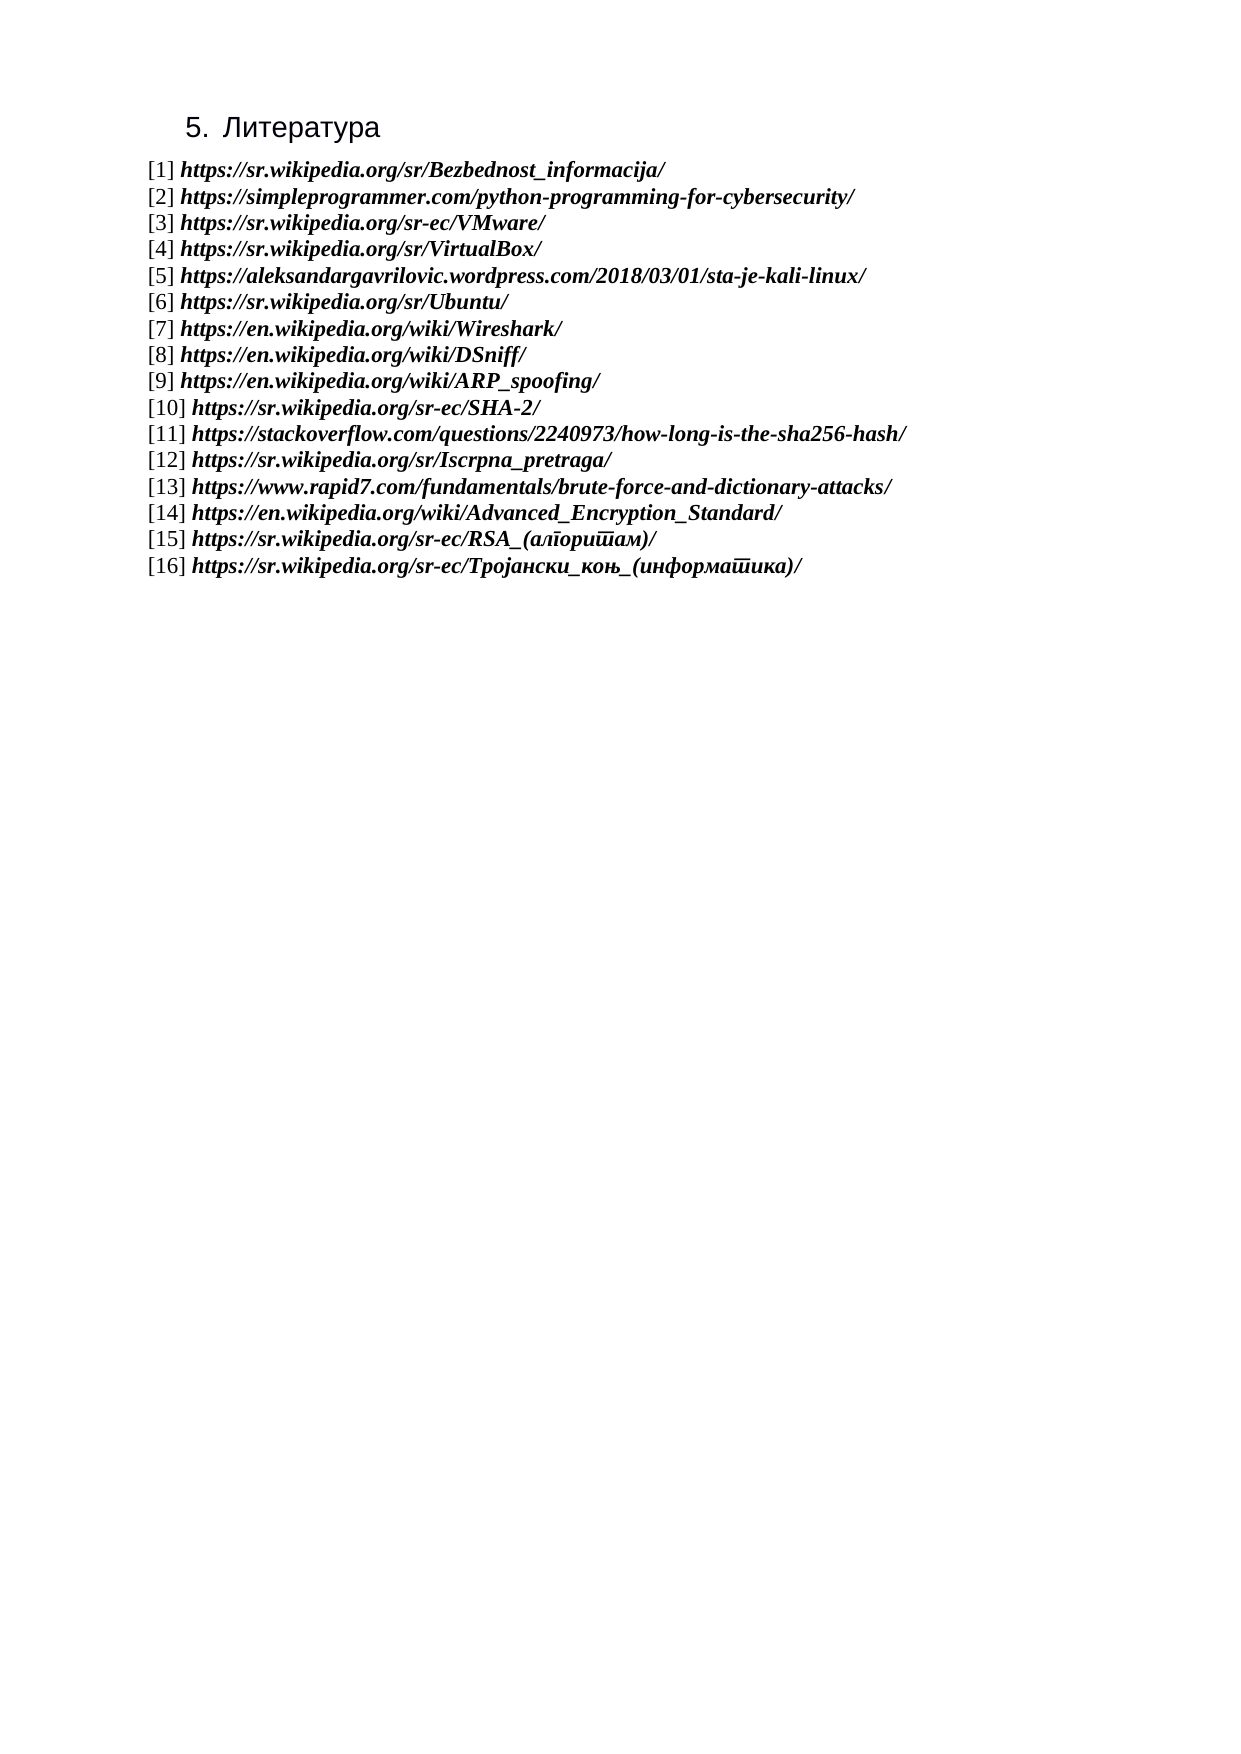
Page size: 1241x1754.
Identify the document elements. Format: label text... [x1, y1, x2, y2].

text [5] https://aleksandargavrilovic.wordpress.com/2018/03/01/sta-je-kali-linux/ [148, 262, 1181, 288]
text [11] https://stackoverflow.com/questions/2240973/how-long-is-the-sha256-hash/ [148, 420, 1181, 446]
text [7] https://en.wikipedia.org/wiki/Wireshark/ [148, 314, 1181, 341]
text [8] https://en.wikipedia.org/wiki/DSniff/ [148, 341, 1181, 367]
text [13] https://www.rapid7.com/fundamentals/brute-force-and-dictionary-attacks/ [148, 473, 1181, 499]
text [15] https://sr.wikipedia.org/sr-ec/RSA_(алгоритам)/ [148, 525, 1181, 552]
text [9] https://en.wikipedia.org/wiki/ARP_spoofing/ [148, 367, 1181, 394]
text [1] https://sr.wikipedia.org/sr/Bezbednost_informacija/ [148, 156, 1181, 183]
text [14] https://en.wikipedia.org/wiki/Advanced_Encryption_Standard/ [148, 499, 1181, 525]
text [2] https://simpleprogrammer.com/python-programming-for-cybersecurity/ [148, 183, 1181, 209]
text [10] https://sr.wikipedia.org/sr-ec/SHA-2/ [148, 394, 1181, 420]
text [6] https://sr.wikipedia.org/sr/Ubuntu/ [148, 288, 1181, 314]
text [3] https://sr.wikipedia.org/sr-ec/VMware/ [148, 209, 1181, 236]
text [12] https://sr.wikipedia.org/sr/Iscrpna_pretraga/ [148, 446, 1181, 473]
text [4] https://sr.wikipedia.org/sr/VirtualBox/ [148, 236, 1181, 262]
text [16] https://sr.wikipedia.org/sr-ec/Тројански_коњ_(информатика)/ [148, 552, 1181, 578]
subtitle Литература [185, 110, 1181, 144]
